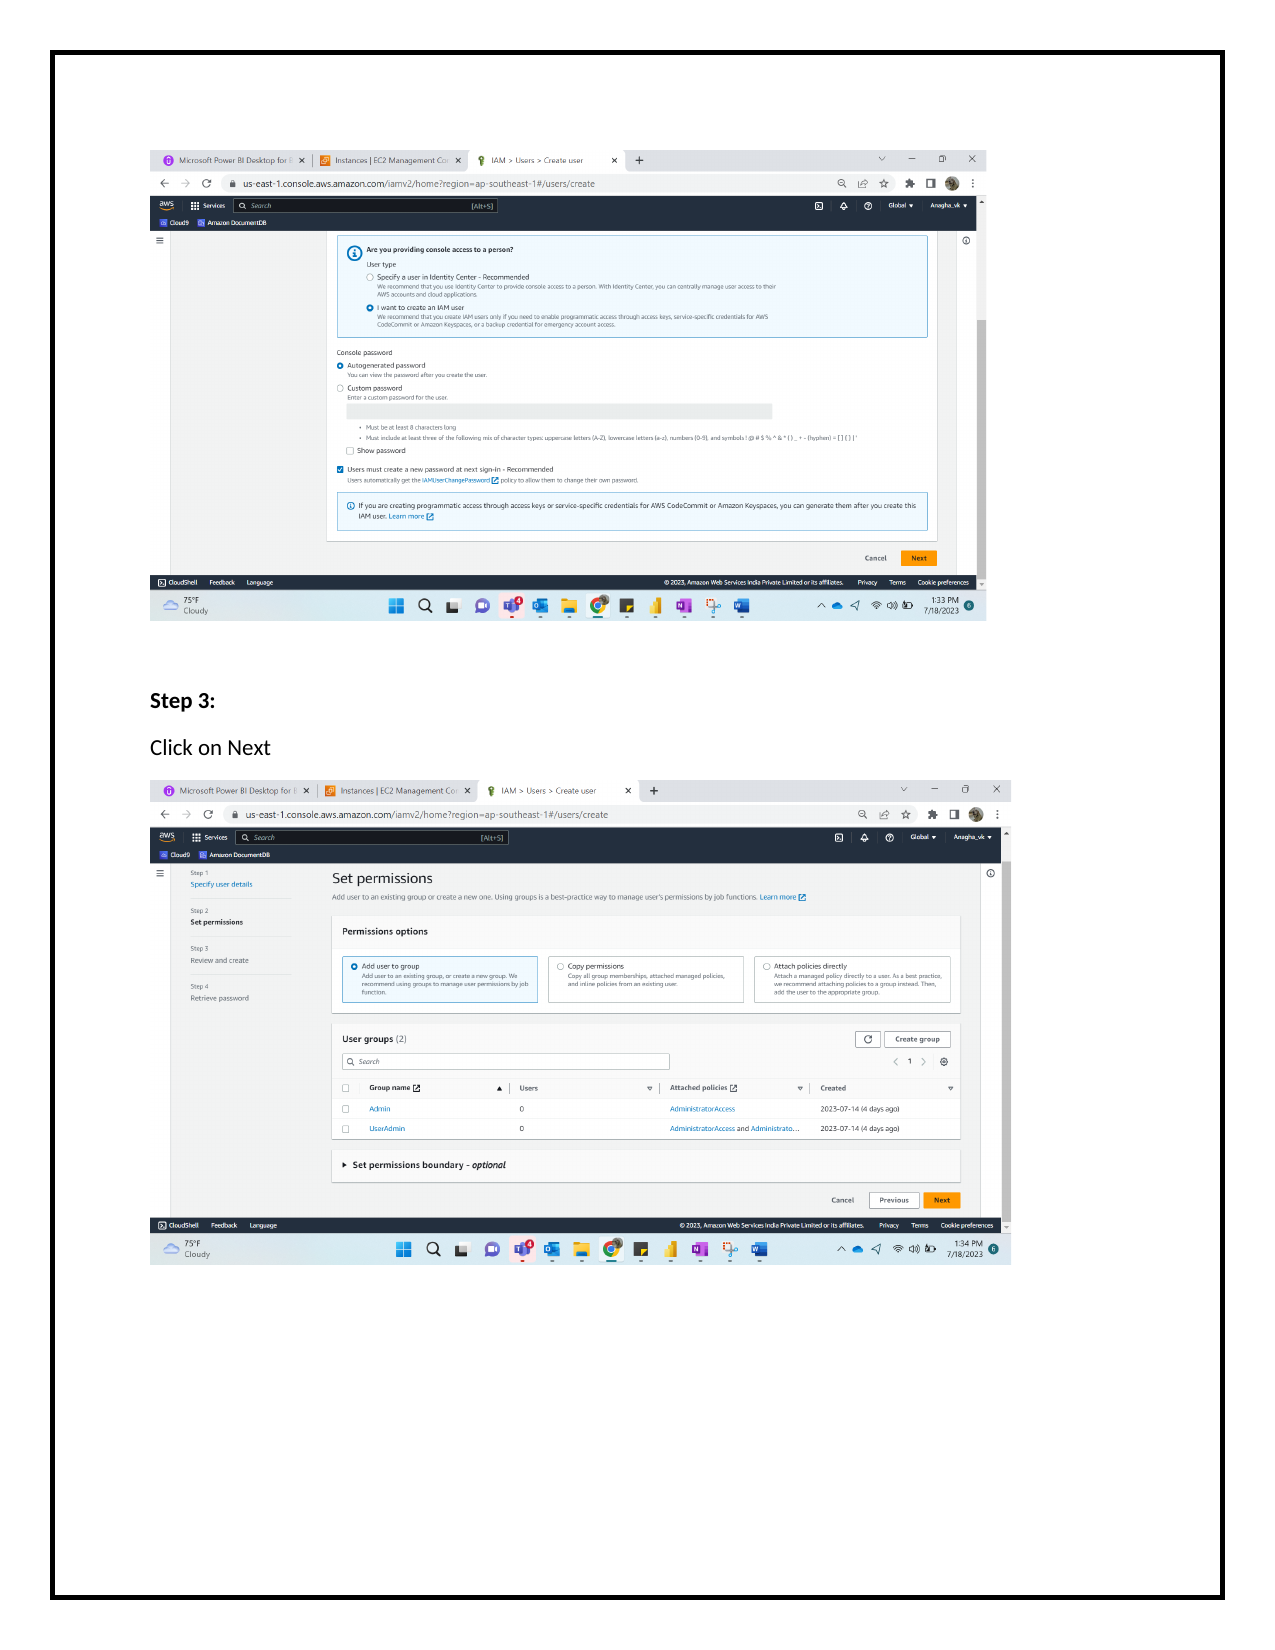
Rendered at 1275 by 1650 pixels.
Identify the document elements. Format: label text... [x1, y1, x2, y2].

text Step 3: [150, 686, 1125, 714]
picture [150, 150, 987, 621]
picture [150, 780, 1012, 1265]
text Click on Next [150, 733, 1125, 761]
